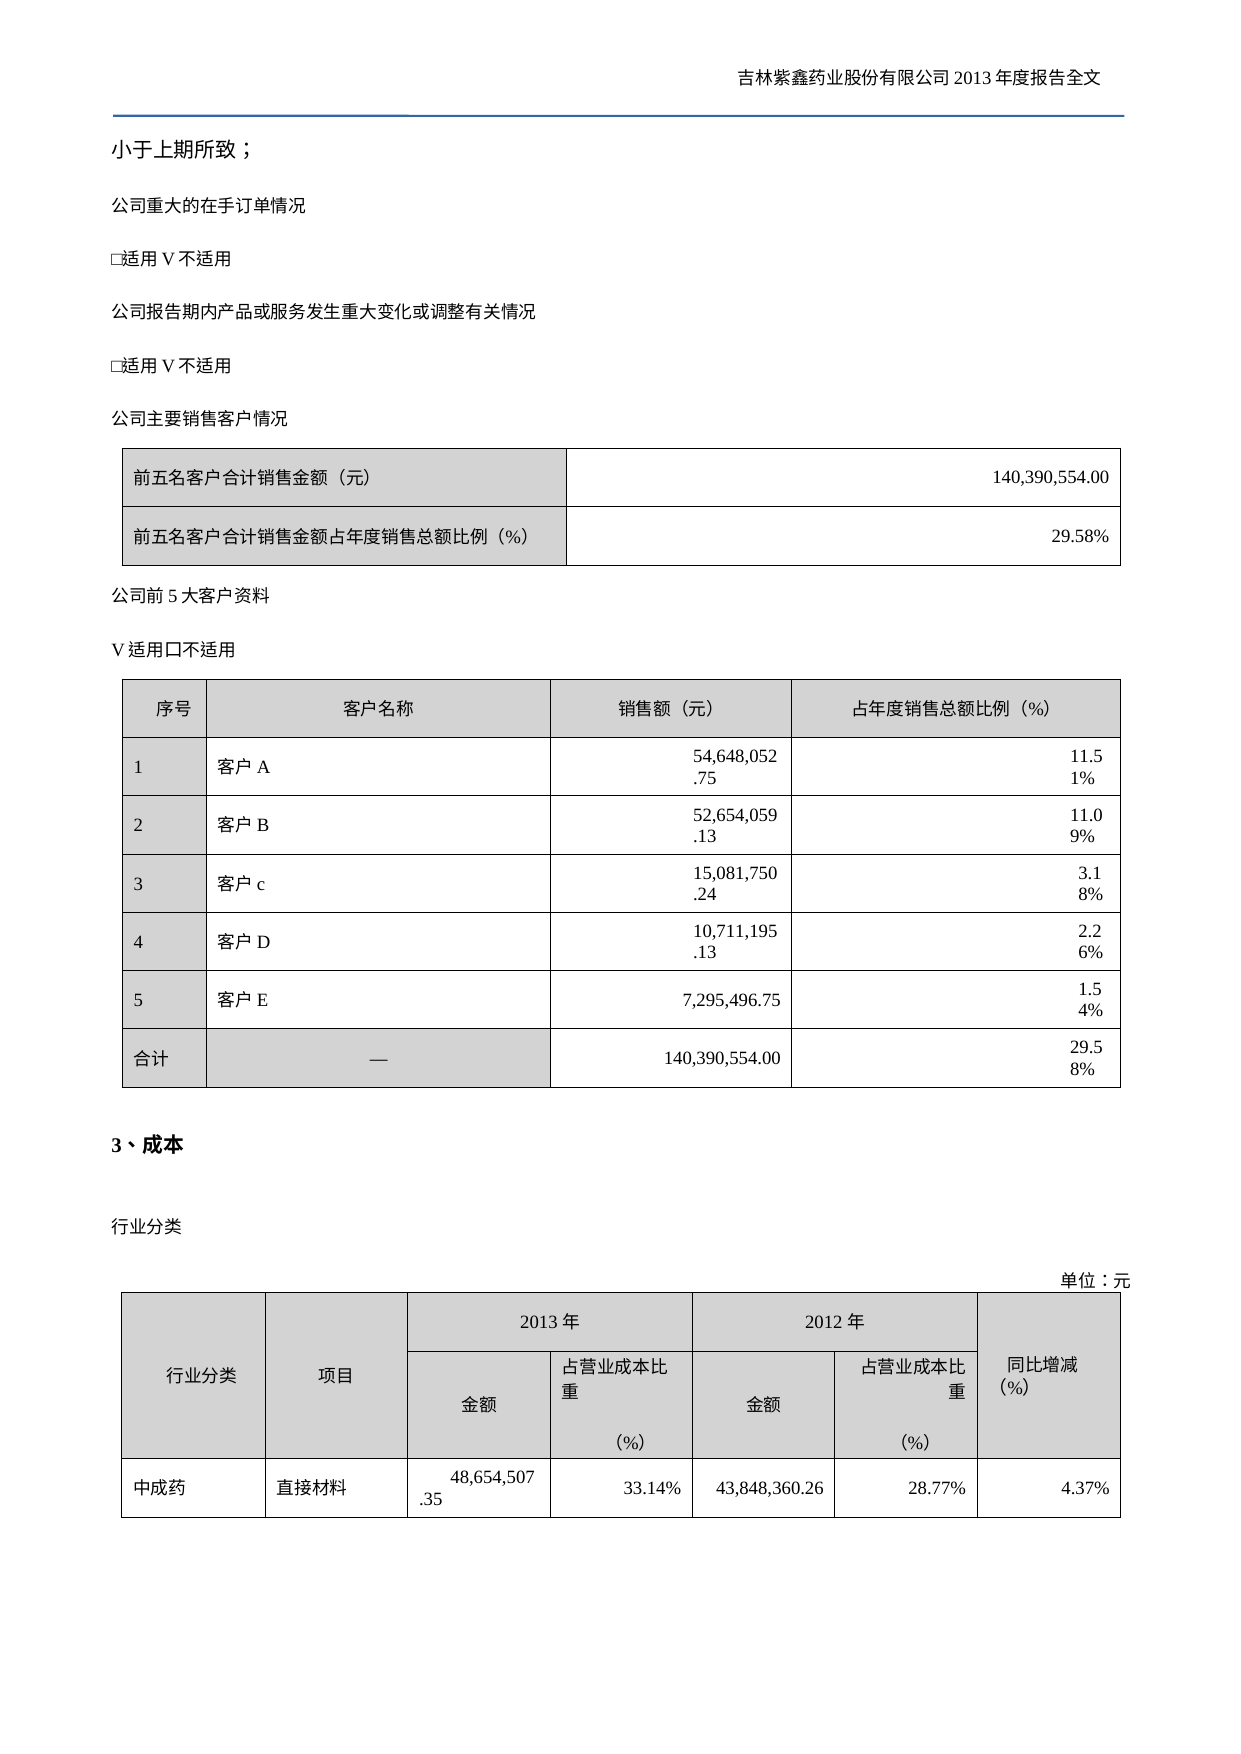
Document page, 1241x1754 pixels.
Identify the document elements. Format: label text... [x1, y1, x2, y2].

table_cell 43,848,360.26 [693, 1459, 834, 1517]
table_header 同比增减（%） [978, 1293, 1120, 1458]
table_cell 中成药 [122, 1459, 265, 1517]
table_cell 4.37% [978, 1459, 1120, 1517]
table_cell 合计 [123, 1029, 206, 1087]
table_cell 前五名客户合计销售金额占年度销售总额比例（%） [123, 507, 566, 565]
table_cell 3.18% [792, 855, 1120, 912]
table_cell 48,654,507.35 [408, 1459, 550, 1517]
table_cell 直接材料 [266, 1459, 407, 1517]
table_cell 客户E [207, 971, 550, 1028]
table_cell 客户c [207, 855, 550, 912]
table_header 前五名客户合计销售金额（元） [123, 449, 566, 506]
table_header 行业分类 [122, 1293, 265, 1458]
table_cell 5 [123, 971, 206, 1028]
table_header 占年度销售总额比例（%） [792, 680, 1120, 737]
table_cell 占营业成本比重 （%） [551, 1352, 692, 1458]
table_cell 29.58% [792, 1029, 1120, 1087]
table_cell 140,390,554.00 [551, 1029, 791, 1087]
table_cell 客户B [207, 796, 550, 854]
text 3、成本 [111, 1130, 1131, 1158]
text V适用口不适用 [111, 636, 1131, 662]
table_cell 客户A [207, 738, 550, 795]
text 公司重大的在手订单情况 [111, 193, 1131, 217]
table_cell 28.77% [835, 1459, 977, 1517]
table_header 销售额（元） [551, 680, 791, 737]
table_header 2013 年 [408, 1293, 692, 1351]
table_cell 33.14% [551, 1459, 692, 1517]
table_header 项目 [266, 1293, 407, 1458]
text 公司前5大客户资料 [111, 583, 1131, 607]
table_cell 29.58% [567, 507, 1120, 565]
table_cell 54,648,052.75 [551, 738, 791, 795]
table_cell — [207, 1029, 550, 1087]
text 行业分类 [111, 1215, 1131, 1239]
text 单位：元 [111, 1268, 1131, 1292]
table_cell 客户D [207, 913, 550, 970]
table_cell 1 [123, 738, 206, 795]
table_cell 金额 [408, 1352, 550, 1458]
text 公司报告期内产品或服务发生重大变化或调整有关情况 [111, 300, 1131, 324]
table_cell 占营业成本比重 （%） [835, 1352, 977, 1458]
table_cell 11.51% [792, 738, 1120, 795]
table_header 2012 年 [693, 1293, 977, 1351]
text □适用V不适用 [111, 353, 1131, 377]
table_cell 2.26% [792, 913, 1120, 970]
table_cell 4 [123, 913, 206, 970]
text □适用V不适用 [111, 247, 1131, 271]
text 公司主要销售客户情况 [111, 407, 1131, 431]
table_cell 11.09% [792, 796, 1120, 854]
table_header 序号 [123, 680, 206, 737]
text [111, 136, 1131, 164]
table_cell 1.54% [792, 971, 1120, 1028]
table_header 客户名称 [207, 680, 550, 737]
table_cell 52,654,059.13 [551, 796, 791, 854]
table_header 140,390,554.00 [567, 449, 1120, 506]
table_cell 2 [123, 796, 206, 854]
table_cell 3 [123, 855, 206, 912]
table_cell 15,081,750.24 [551, 855, 791, 912]
table_cell 金额 [693, 1352, 834, 1458]
table_cell 10,711,195.13 [551, 913, 791, 970]
table_cell 7,295,496.75 [551, 971, 791, 1028]
